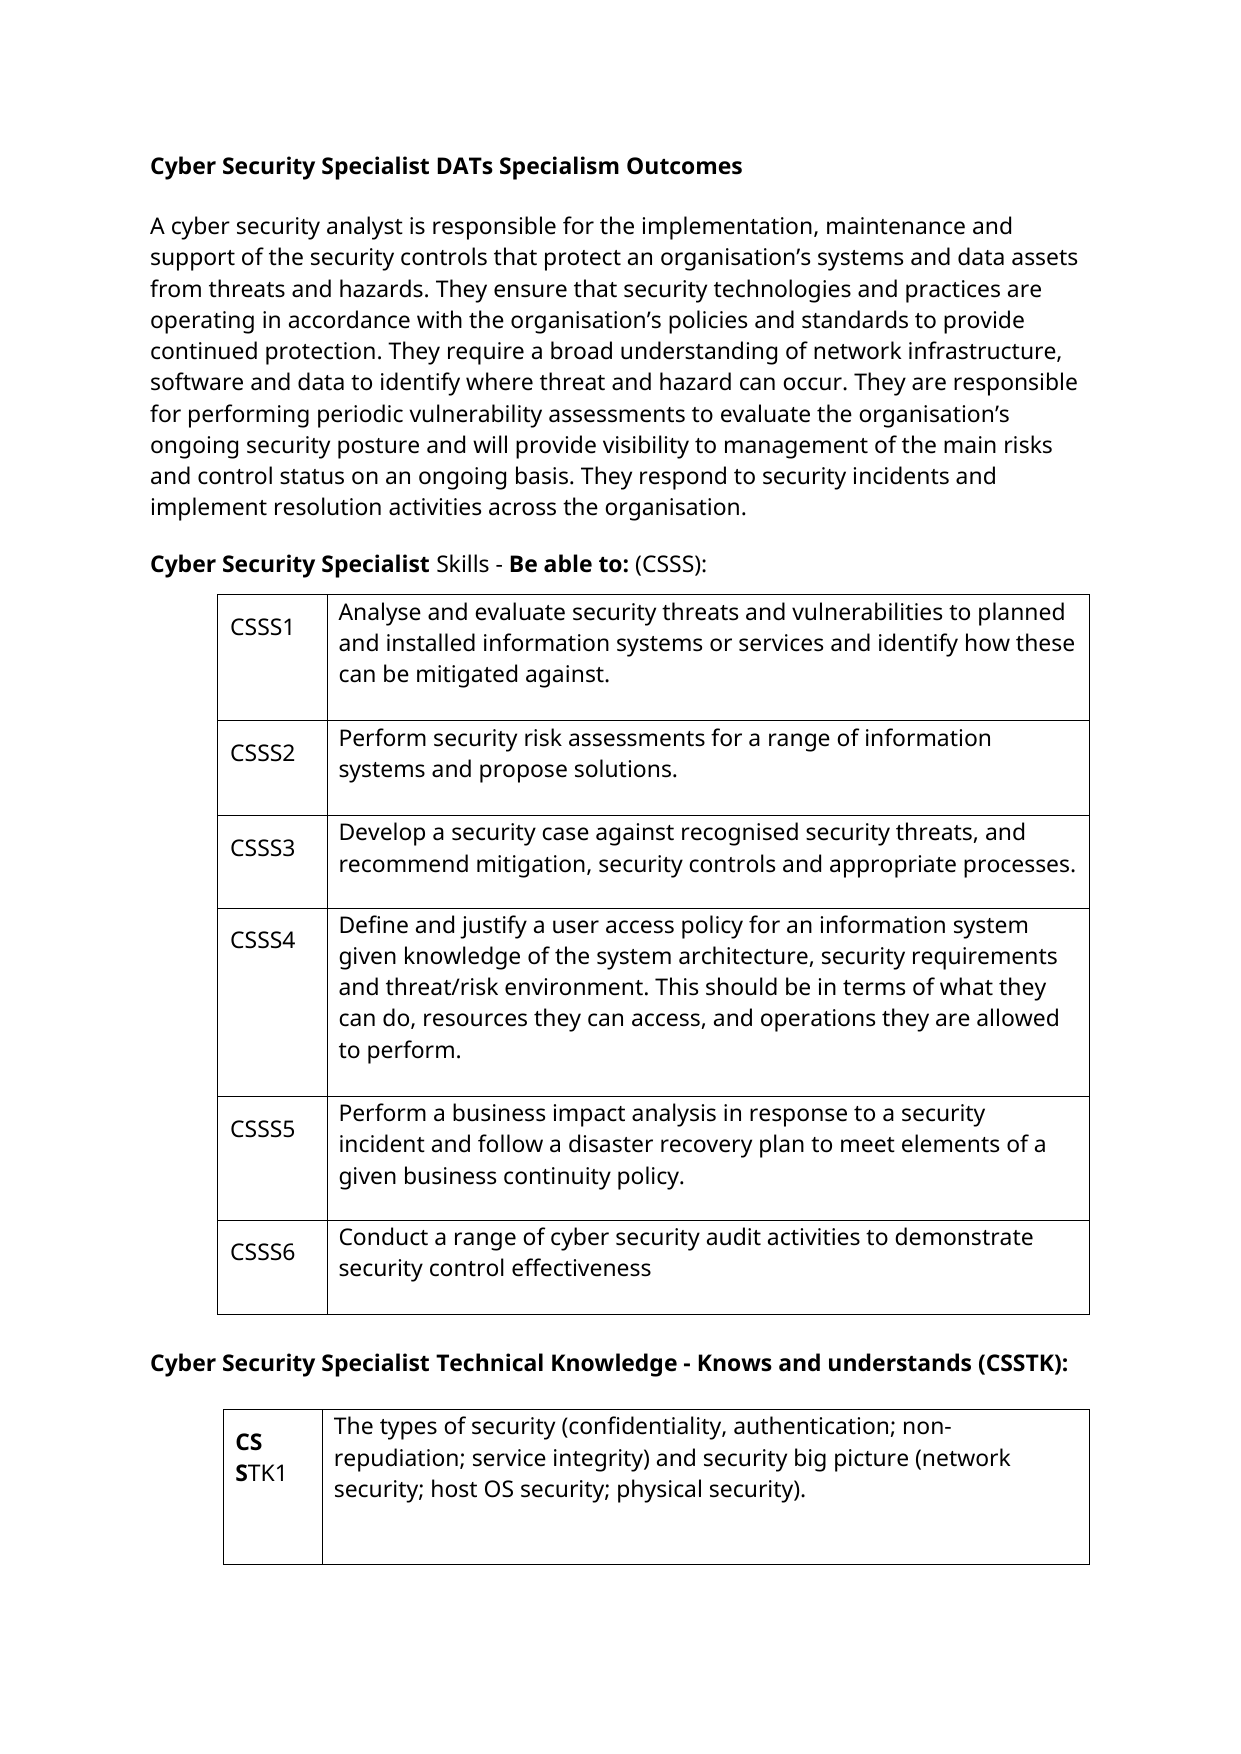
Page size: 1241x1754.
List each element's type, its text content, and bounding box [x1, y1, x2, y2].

table_cell Conduct a range of cyber security audit activities to demonstrate security control effectiveness [328, 1221, 1089, 1314]
table_cell Perform security risk assessments for a range of information systems and propose solutions. [328, 721, 1089, 815]
table_header Analyse and evaluate security threats and vulnerabilities to planned and installed information systems or services and identify how these can be mitigated against. [328, 595, 1089, 720]
table_cell CSSS4 [218, 909, 327, 1096]
table_cell Develop a security case against recognised security threats, and recommend mitigation, security controls and appropriate processes. [328, 816, 1089, 907]
table_cell CSSS3 [218, 816, 327, 907]
table_header CSSS1 [218, 595, 327, 720]
table_cell CSSS2 [218, 721, 327, 815]
table_header CSSTK1 [224, 1410, 322, 1564]
table_cell CSSS5 [218, 1097, 327, 1219]
text Cyber Security Specialist DATs Specialism Outcomes [150, 150, 1090, 210]
table_header The types of security (confidentiality, authentication; non-repudiation; service integrity) and security big picture (network security; host OS security; physical security). [323, 1410, 1089, 1564]
table_cell CSSS6 [218, 1221, 327, 1314]
text Cyber Security Specialist Technical Knowledge - Knows and understands (CSSTK): [150, 1315, 1090, 1378]
text Cyber Security Specialist Skills - Be able to: (CSSS): [150, 547, 1090, 579]
table_cell Define and justify a user access policy for an information system given knowledge of the system architecture, security requirements and threat/risk environment. This should be in terms of what they can do, resources they can access, and operations they are allowed to perform. [328, 909, 1089, 1096]
table_cell Perform a business impact analysis in response to a security incident and follow a disaster recovery plan to meet elements of a given business continuity policy. [328, 1097, 1089, 1219]
text A cyber security analyst is responsible for the implementation, maintenance and support of the security controls that protect an organisation’s systems and data assets from threats and hazards. They ensure that security technologies and practices are operating in accordance with the organisation’s policies and standards to provide continued protection. They require a broad understanding of network infrastructure, software and data to identify where threat and hazard can occur. They are responsible for performing periodic vulnerability assessments to evaluate the organisation’s ongoing security posture and will provide visibility to management of the main risks and control status on an ongoing basis. They respond to security incidents and implement resolution activities across the organisation. [150, 210, 1090, 522]
